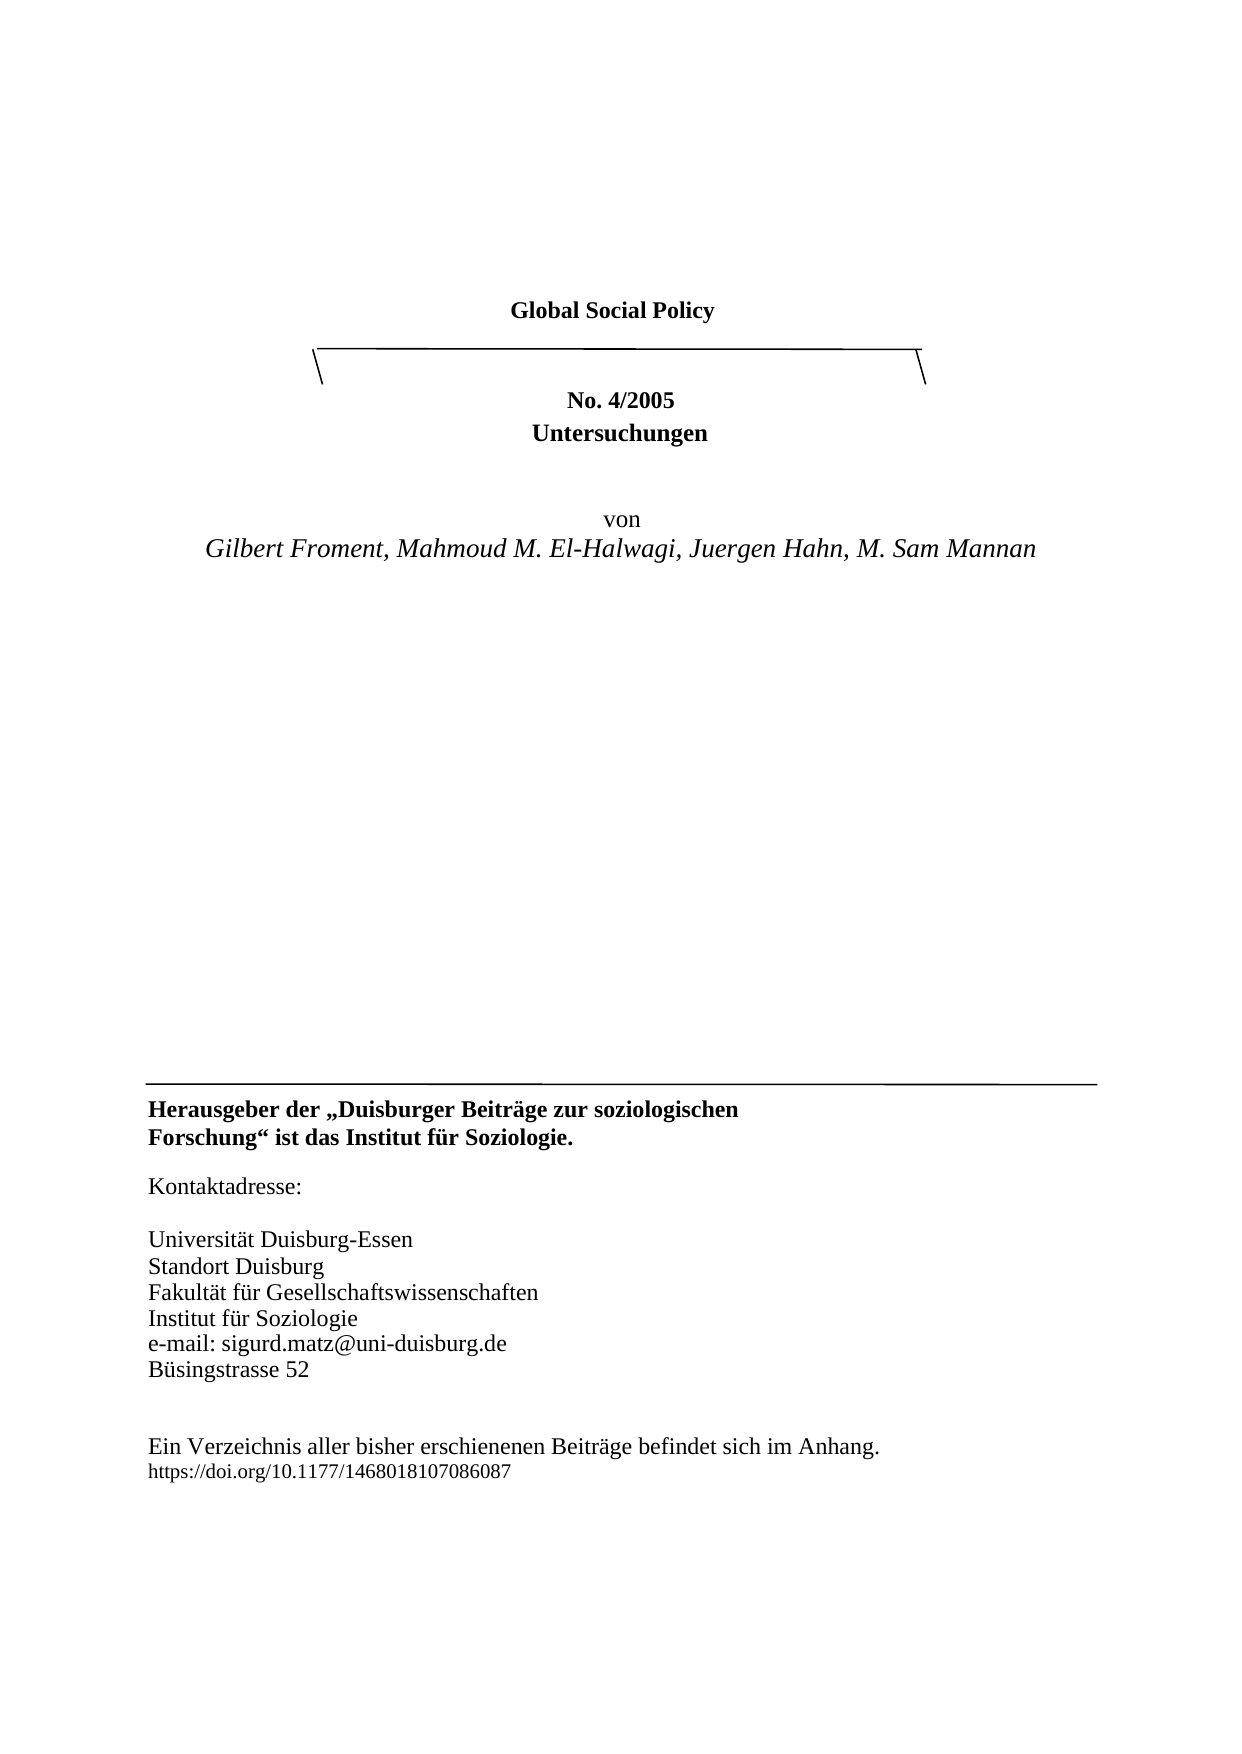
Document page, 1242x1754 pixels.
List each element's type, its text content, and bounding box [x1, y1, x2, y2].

text Fakultät für Gesellschaftswissenschaften [148, 1280, 1092, 1306]
text Ein Verzeichnis aller bisher erschienenen Beiträge befindet sich im Anhang. [148, 1432, 1092, 1459]
text Untersuchungen [148, 418, 1092, 446]
text Universität Duisburg-Essen [148, 1225, 1092, 1253]
text Standort Duisburg [148, 1253, 1092, 1280]
text Gilbert Froment, Mahmoud M. El-Halwagi, Juergen Hahn, M. Sam Mannan [148, 533, 1094, 564]
text No. 4/2005 [148, 386, 1094, 414]
text von [148, 504, 1096, 533]
text Kontaktadresse: [148, 1172, 1092, 1199]
text Büsingstrasse 52 [148, 1357, 443, 1383]
text e-mail: sigurd.matz@uni-duisburg.de [148, 1332, 1092, 1357]
text Herausgeber der „Duisburger Beiträge zur soziologischen Forschung“ ist das Institut für Soziologie. [148, 1096, 837, 1150]
text Institut für Soziologie [148, 1306, 1092, 1332]
text Global Social Policy [148, 297, 1077, 324]
text https://doi.org/10.1177/1468018107086087 [148, 1459, 1092, 1483]
